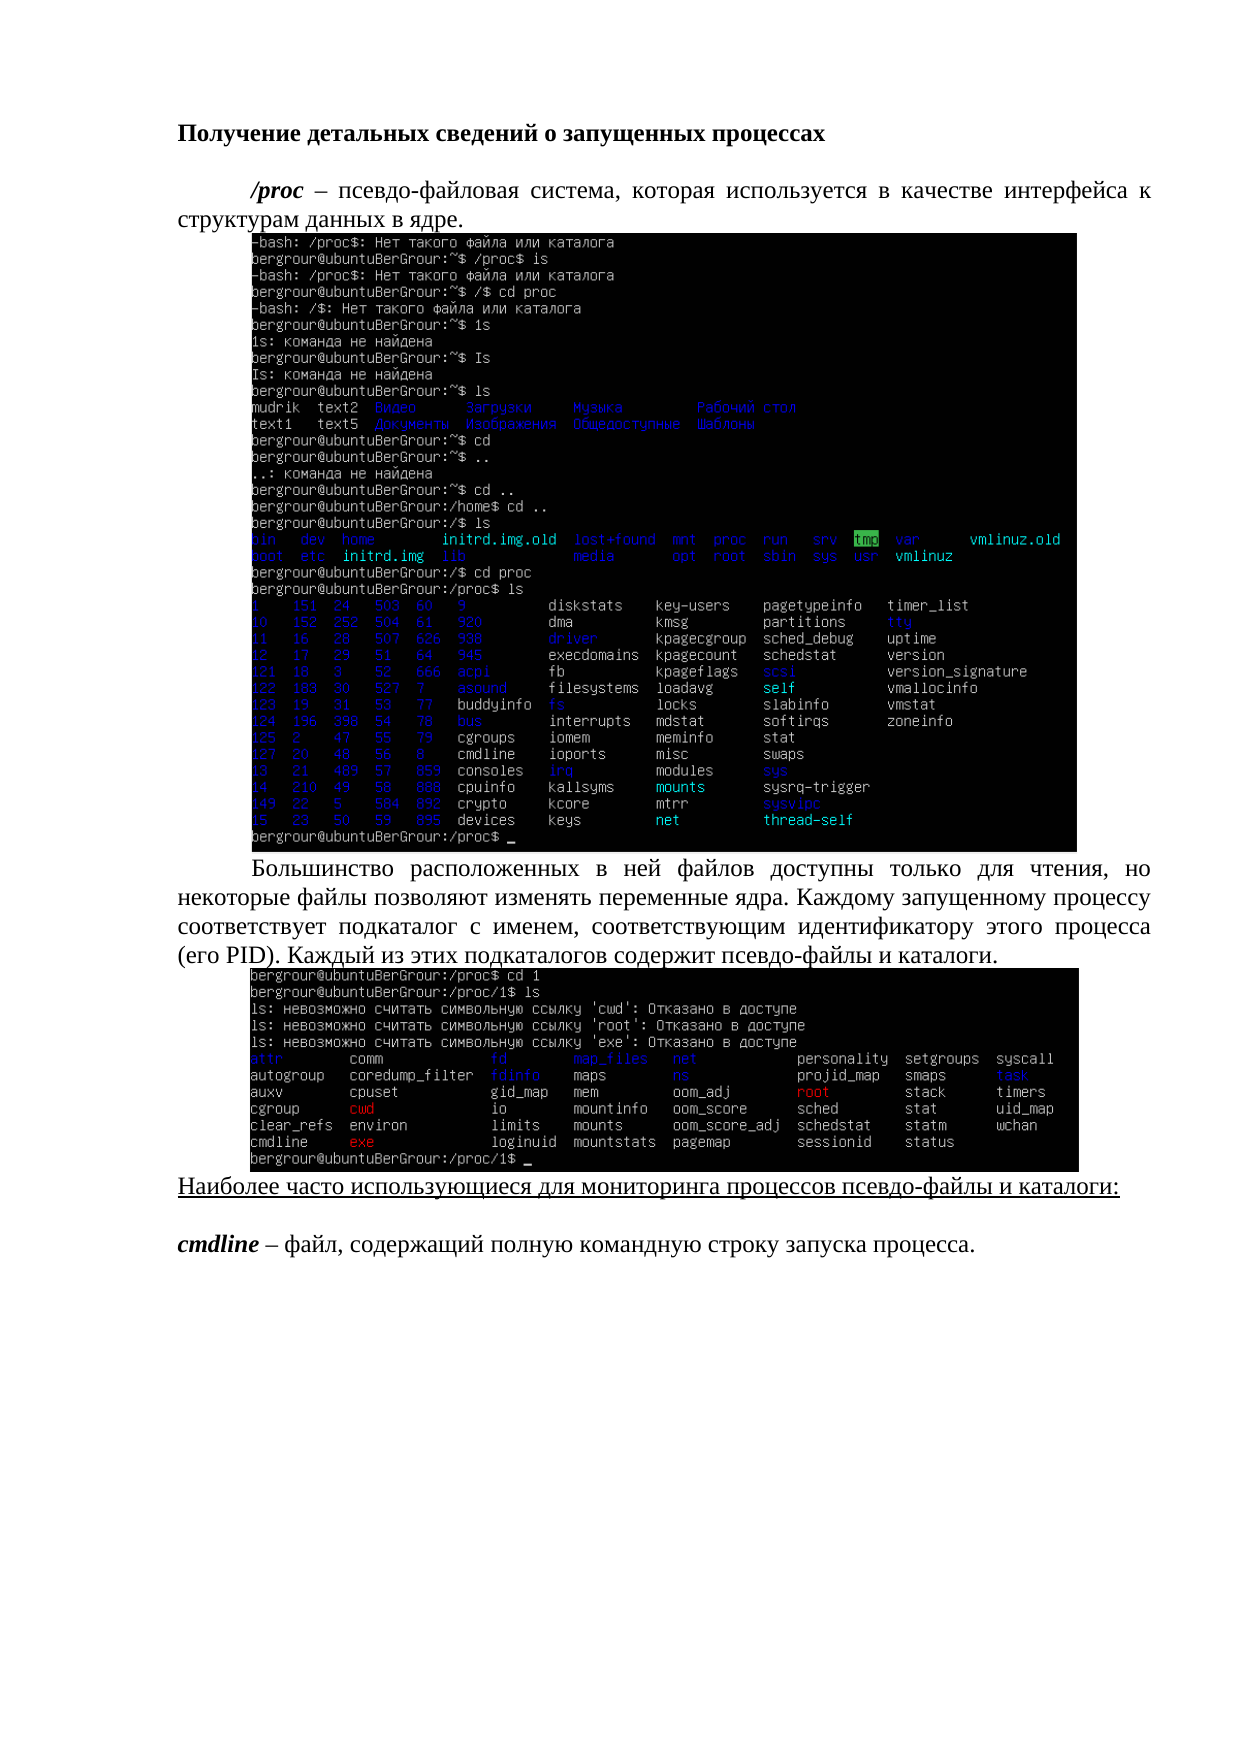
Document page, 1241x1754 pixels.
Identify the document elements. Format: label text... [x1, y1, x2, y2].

text /proc – псевдо-файловая система, которая используется в качестве интерфейса к структурам данных в ядре. [177, 176, 1152, 233]
text Получение детальных сведений о запущенных процессах [177, 118, 1152, 147]
text Наиболее часто использующиеся для мониторинга процессов псевдо-файлы и каталоги: [177, 1171, 1152, 1200]
picture [249, 968, 1080, 1172]
text Большинство расположенных в ней файлов доступны только для чтения, но некоторые файлы позволяют изменять переменные ядра. Каждому запущенному процессу соответствует подкаталог с именем, соответствующим идентификатору этого процесса (его PID). Каждый из этих подкаталогов содержит псевдо-файлы и каталоги. [177, 853, 1152, 968]
picture [251, 233, 1078, 854]
text cmdline – файл, содержащий полную командную строку запуска процесса. [177, 1229, 1152, 1257]
